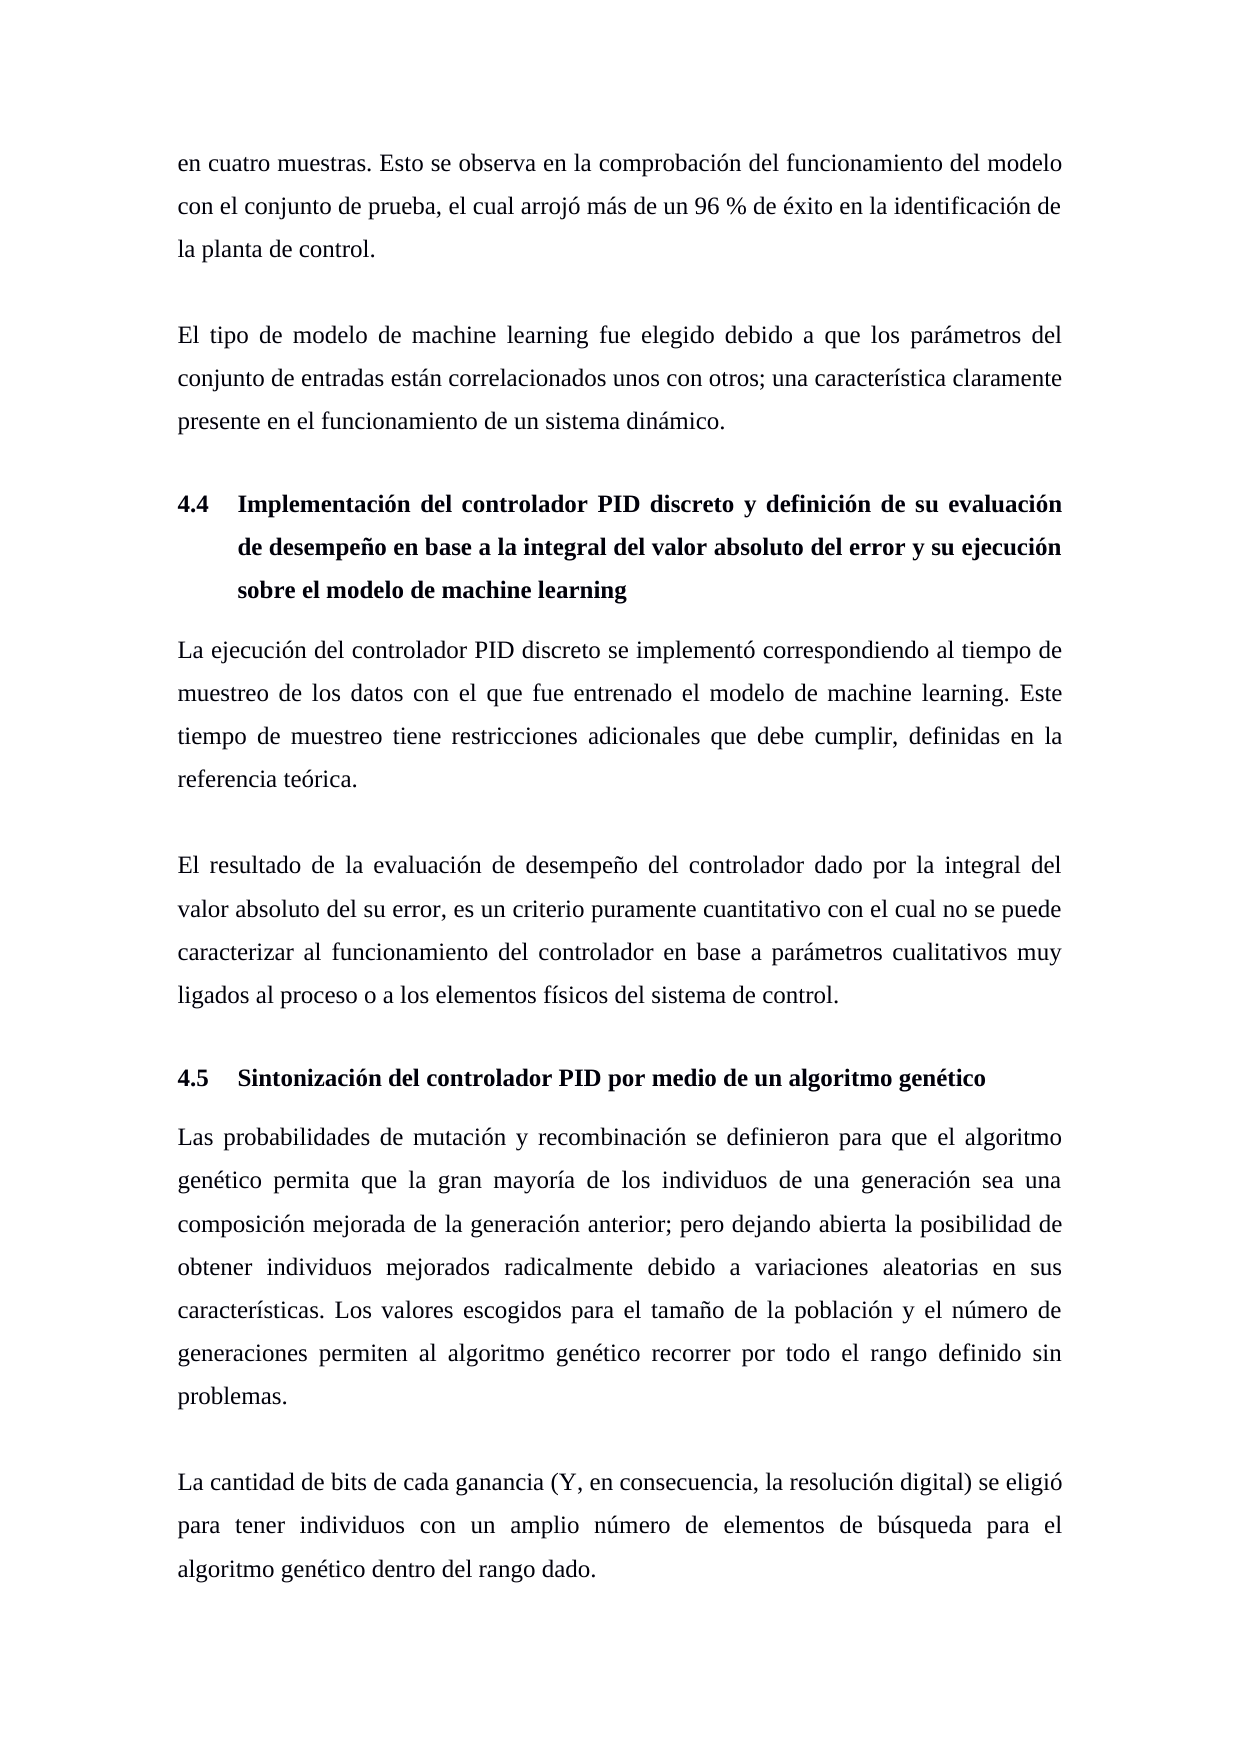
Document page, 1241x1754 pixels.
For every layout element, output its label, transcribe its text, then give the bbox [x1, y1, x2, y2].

text La ejecución del controlador PID discreto se implementó correspondiendo al tiempo de muestreo de los datos con el que fue entrenado el modelo de machine learning. Este tiempo de muestreo tiene restricciones adicionales que debe cumplir, definidas en la referencia teórica. [177, 635, 1063, 793]
text Las probabilidades de mutación y recombinación se definieron para que el algoritmo genético permita que la gran mayoría de los individuos de una generación sea una composición mejorada de la generación anterior; pero dejando abierta la posibilidad de obtener individuos mejorados radicalmente debido a variaciones aleatorias en sus características. Los valores escogidos para el tamaño de la población y el número de generaciones permiten al algoritmo genético recorrer por todo el rango definido sin problemas. [177, 1122, 1063, 1410]
text La cantidad de bits de cada ganancia (Y, en consecuencia, la resolución digital) se eligió para tener individuos con un amplio número de elementos de búsqueda para el algoritmo genético dentro del rango dado. [177, 1467, 1063, 1582]
subtitle Sintonización del controlador PID por medio de un algoritmo genético [177, 1063, 1063, 1091]
text El resultado de la evaluación de desempeño del controlador dado por la integral del valor absoluto del su error, es un criterio puramente cuantitativo con el cual no se puede caracterizar al funcionamiento del controlador en base a parámetros cualitativos muy ligados al proceso o a los elementos físicos del sistema de control. [177, 851, 1063, 1009]
subtitle Implementación del controlador PID discreto y definición de su evaluación de desempeño en base a la integral del valor absoluto del error y su ejecución sobre el modelo de machine learning [177, 489, 1063, 604]
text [177, 148, 1063, 263]
text El tipo de modelo de machine learning fue elegido debido a que los parámetros del conjunto de entradas están correlacionados unos con otros; una característica claramente presente en el funcionamiento de un sistema dinámico. [177, 320, 1063, 435]
